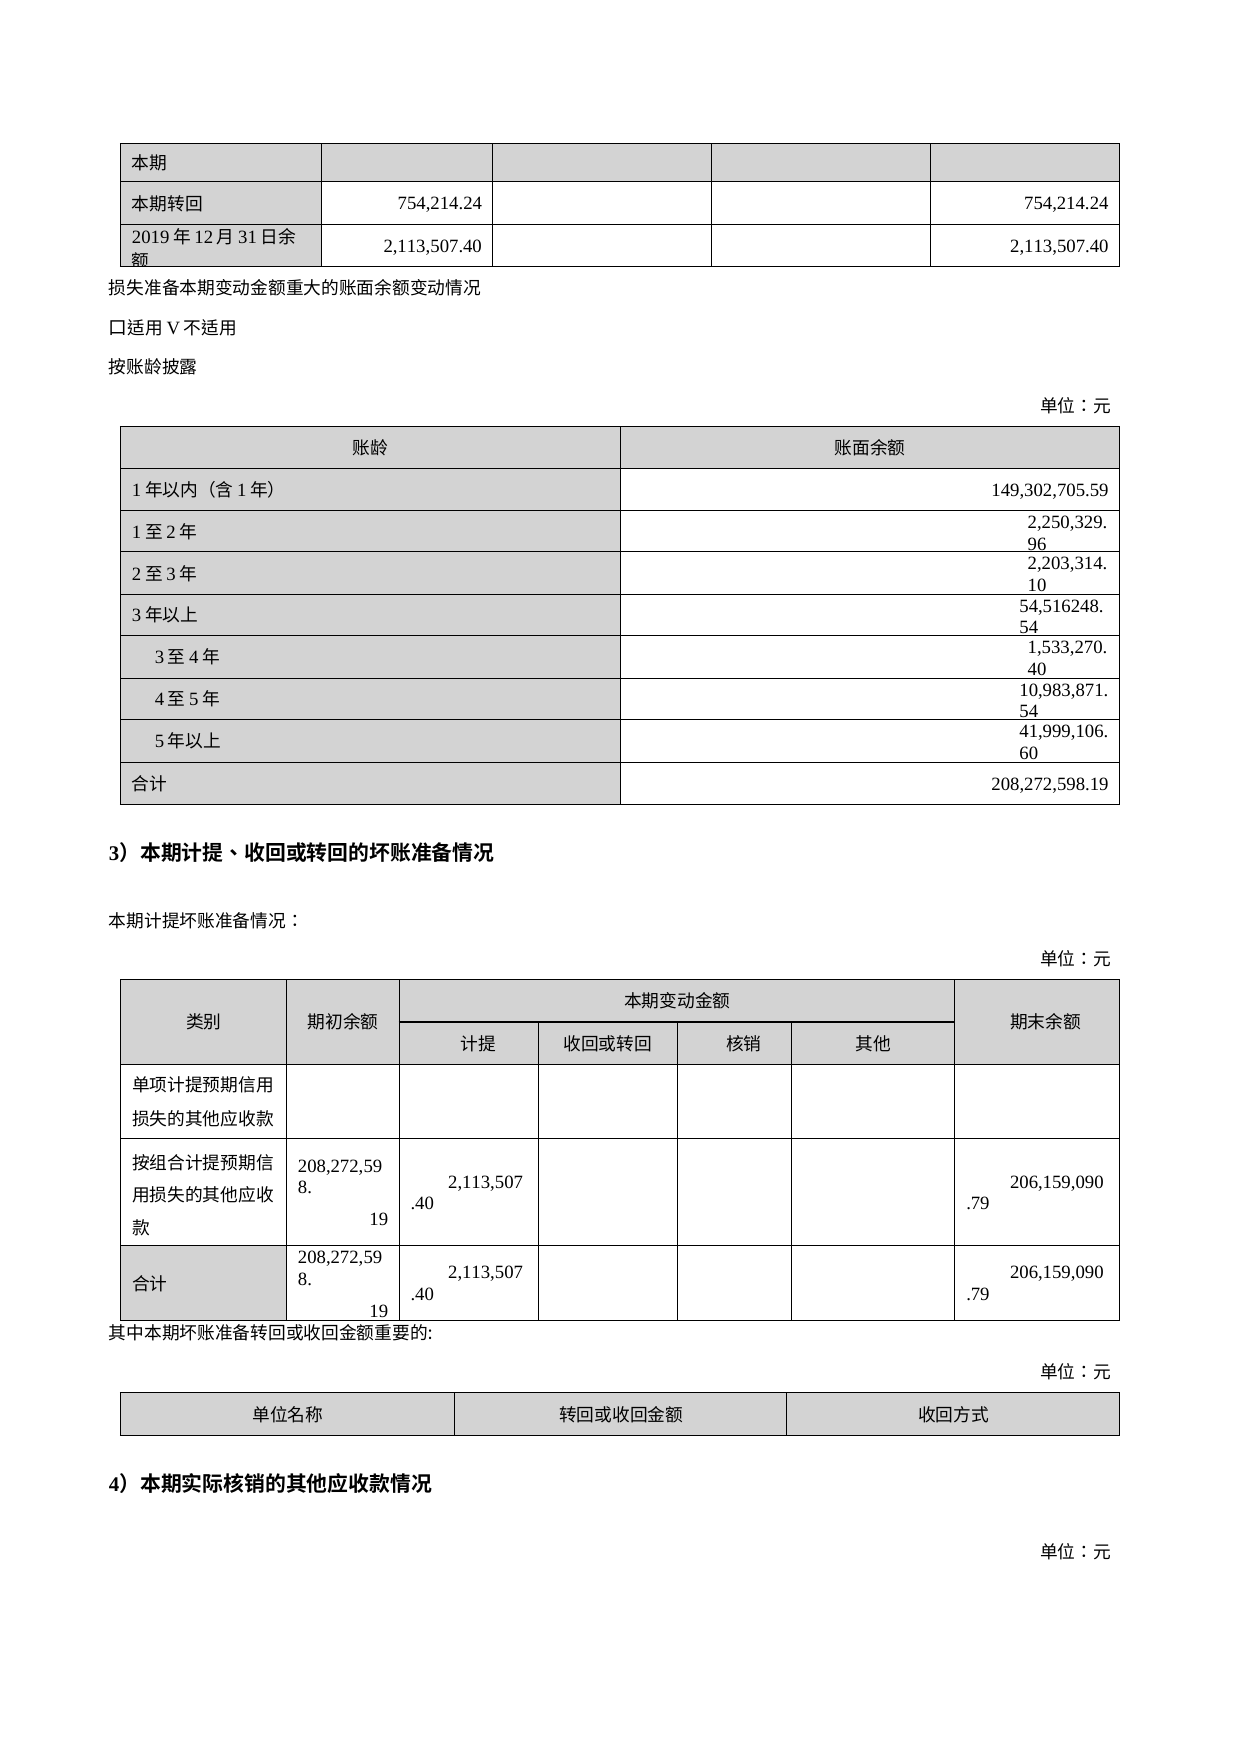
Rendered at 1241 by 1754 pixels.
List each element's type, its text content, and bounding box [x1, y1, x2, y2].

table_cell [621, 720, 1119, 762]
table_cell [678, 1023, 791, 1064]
text 其中本期坏账准备转回或收回金额重要的: [109, 1321, 1131, 1345]
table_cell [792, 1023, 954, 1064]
text 损失准备本期变动金额重大的账面余额变动情况 [109, 276, 1131, 300]
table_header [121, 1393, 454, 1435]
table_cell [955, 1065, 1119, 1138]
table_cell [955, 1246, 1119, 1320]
text 口适用V不适用 [109, 314, 1131, 340]
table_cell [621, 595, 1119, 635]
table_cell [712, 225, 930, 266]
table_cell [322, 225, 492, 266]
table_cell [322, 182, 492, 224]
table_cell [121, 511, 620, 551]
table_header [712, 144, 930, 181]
text 本期计提坏账准备情况： [109, 908, 1131, 932]
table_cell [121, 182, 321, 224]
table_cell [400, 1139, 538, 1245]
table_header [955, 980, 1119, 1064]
text 单位：元 [1040, 393, 1131, 417]
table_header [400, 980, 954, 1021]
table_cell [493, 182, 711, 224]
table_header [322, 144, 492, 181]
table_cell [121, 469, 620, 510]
text 按账龄披露 [109, 354, 1131, 379]
text 单位：元 [1040, 1359, 1131, 1384]
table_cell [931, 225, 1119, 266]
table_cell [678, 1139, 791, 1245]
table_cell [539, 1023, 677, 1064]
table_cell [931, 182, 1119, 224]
text 单位：元 [1040, 1539, 1131, 1564]
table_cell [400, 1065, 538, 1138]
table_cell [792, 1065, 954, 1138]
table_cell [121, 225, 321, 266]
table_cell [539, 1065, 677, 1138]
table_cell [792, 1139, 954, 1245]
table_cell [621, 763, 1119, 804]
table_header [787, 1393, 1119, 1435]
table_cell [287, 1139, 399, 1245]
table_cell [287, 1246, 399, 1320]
text 单位：元 [1040, 947, 1131, 971]
subtitle 4）本期实际核销的其他应收款情况 [109, 1469, 1131, 1498]
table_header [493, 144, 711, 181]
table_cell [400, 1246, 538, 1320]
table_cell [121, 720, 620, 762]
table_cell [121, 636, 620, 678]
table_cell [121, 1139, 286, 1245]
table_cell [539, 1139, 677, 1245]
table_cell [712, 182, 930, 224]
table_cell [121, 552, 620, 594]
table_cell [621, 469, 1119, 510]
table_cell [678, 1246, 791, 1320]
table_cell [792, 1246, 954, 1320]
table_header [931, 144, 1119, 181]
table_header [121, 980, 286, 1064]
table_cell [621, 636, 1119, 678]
subtitle 3）本期计提、收回或转回的坏账准备情况 [109, 838, 1131, 866]
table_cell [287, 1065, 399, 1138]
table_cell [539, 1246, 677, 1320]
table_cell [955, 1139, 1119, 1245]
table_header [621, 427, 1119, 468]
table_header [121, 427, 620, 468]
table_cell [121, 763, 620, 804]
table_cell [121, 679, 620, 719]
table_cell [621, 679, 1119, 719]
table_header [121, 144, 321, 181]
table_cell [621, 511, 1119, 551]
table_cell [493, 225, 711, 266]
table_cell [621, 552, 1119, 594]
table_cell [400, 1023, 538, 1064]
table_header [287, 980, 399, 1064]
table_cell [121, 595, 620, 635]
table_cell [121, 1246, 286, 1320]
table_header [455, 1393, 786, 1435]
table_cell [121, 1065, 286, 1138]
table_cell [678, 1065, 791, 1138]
